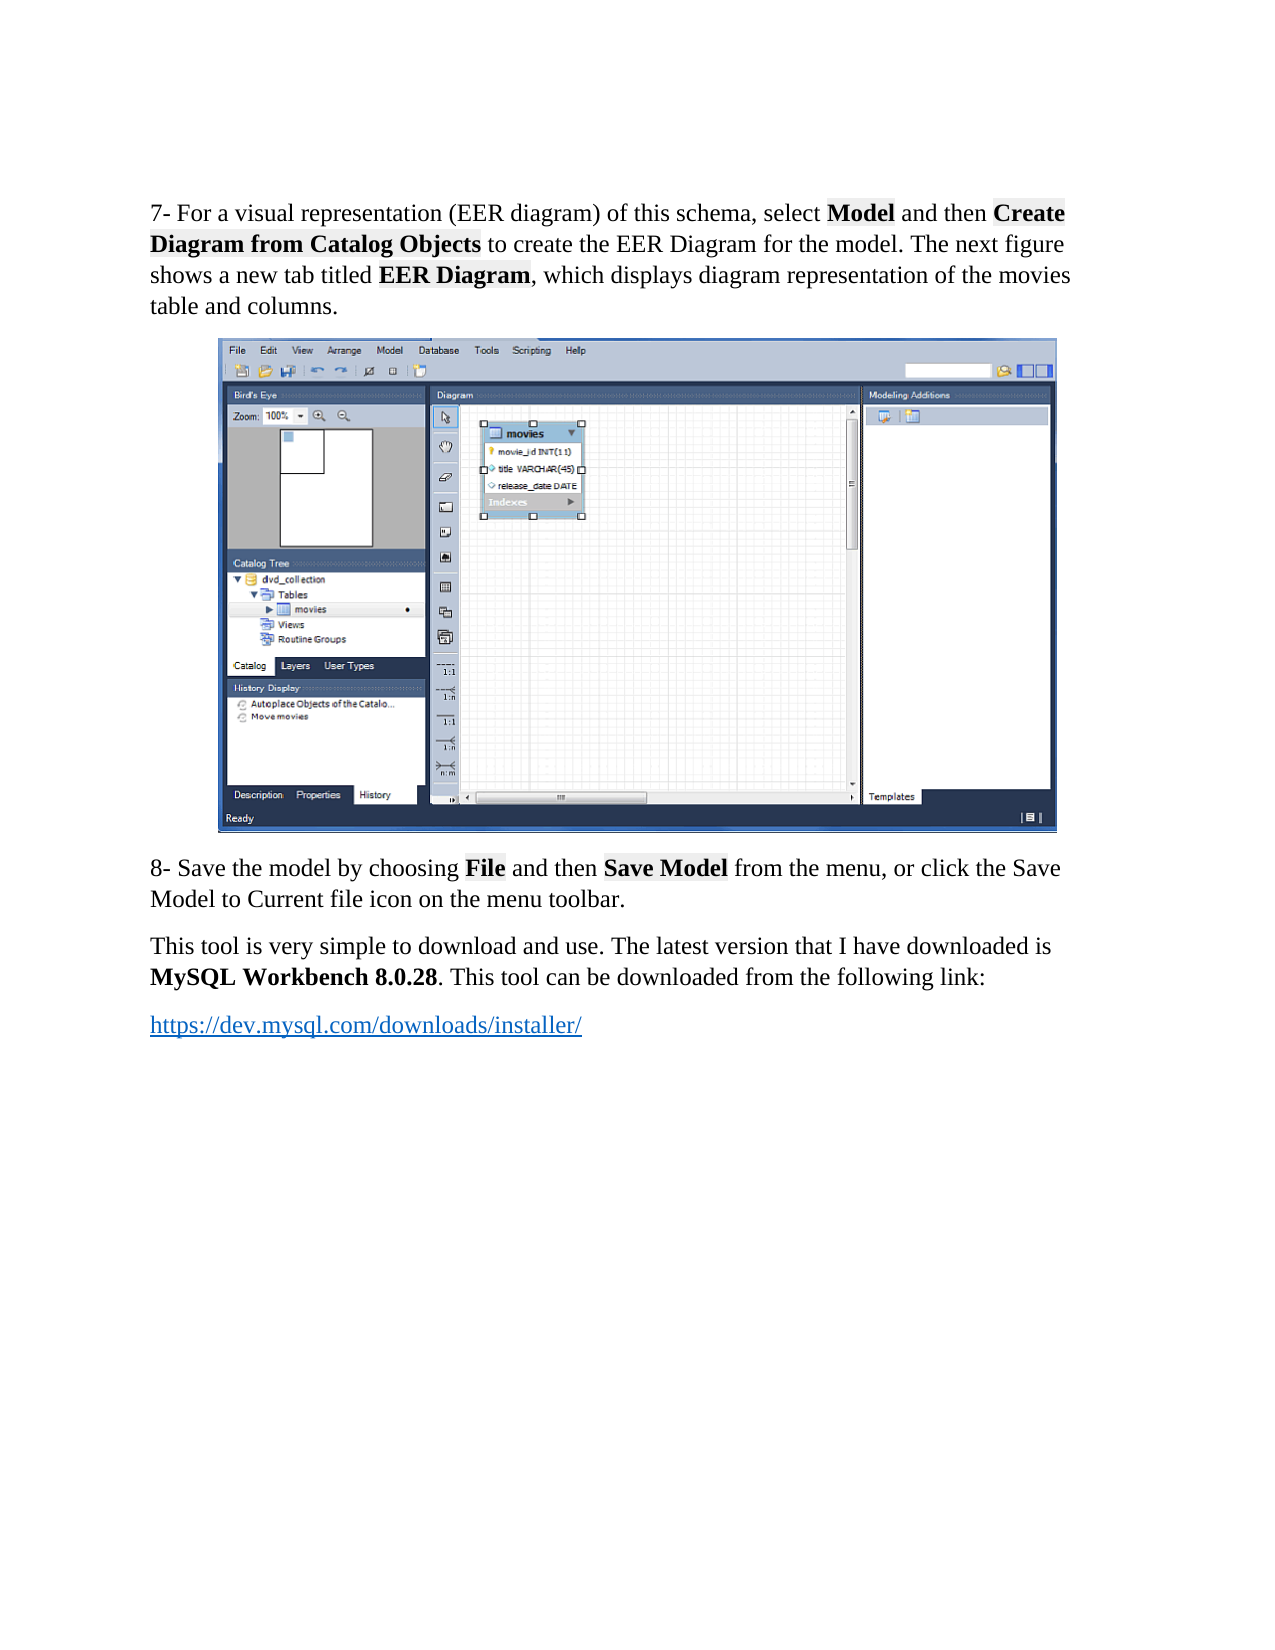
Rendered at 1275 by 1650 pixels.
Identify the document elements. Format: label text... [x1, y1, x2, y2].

picture [218, 338, 1057, 834]
text https://dev.mysql.com/downloads/installer/ [150, 1010, 1125, 1039]
text 8- Save the model by choosing File and then Save Model from the menu, or click the Save Model to Current file icon on the menu toolbar. [150, 853, 1125, 912]
text This tool is very simple to download and use. The latest version that I have downloaded is MySQL Workbench 8.0.28. This tool can be downloaded from the following link: [150, 931, 1125, 991]
text 7- For a visual representation (EER diagram) of this schema, select Model and then Create Diagram from Catalog Objects to create the EER Diagram for the model. The next figure shows a new tab titled EER Diagram, which displays diagram representation of the movies table and columns. [150, 198, 1125, 319]
